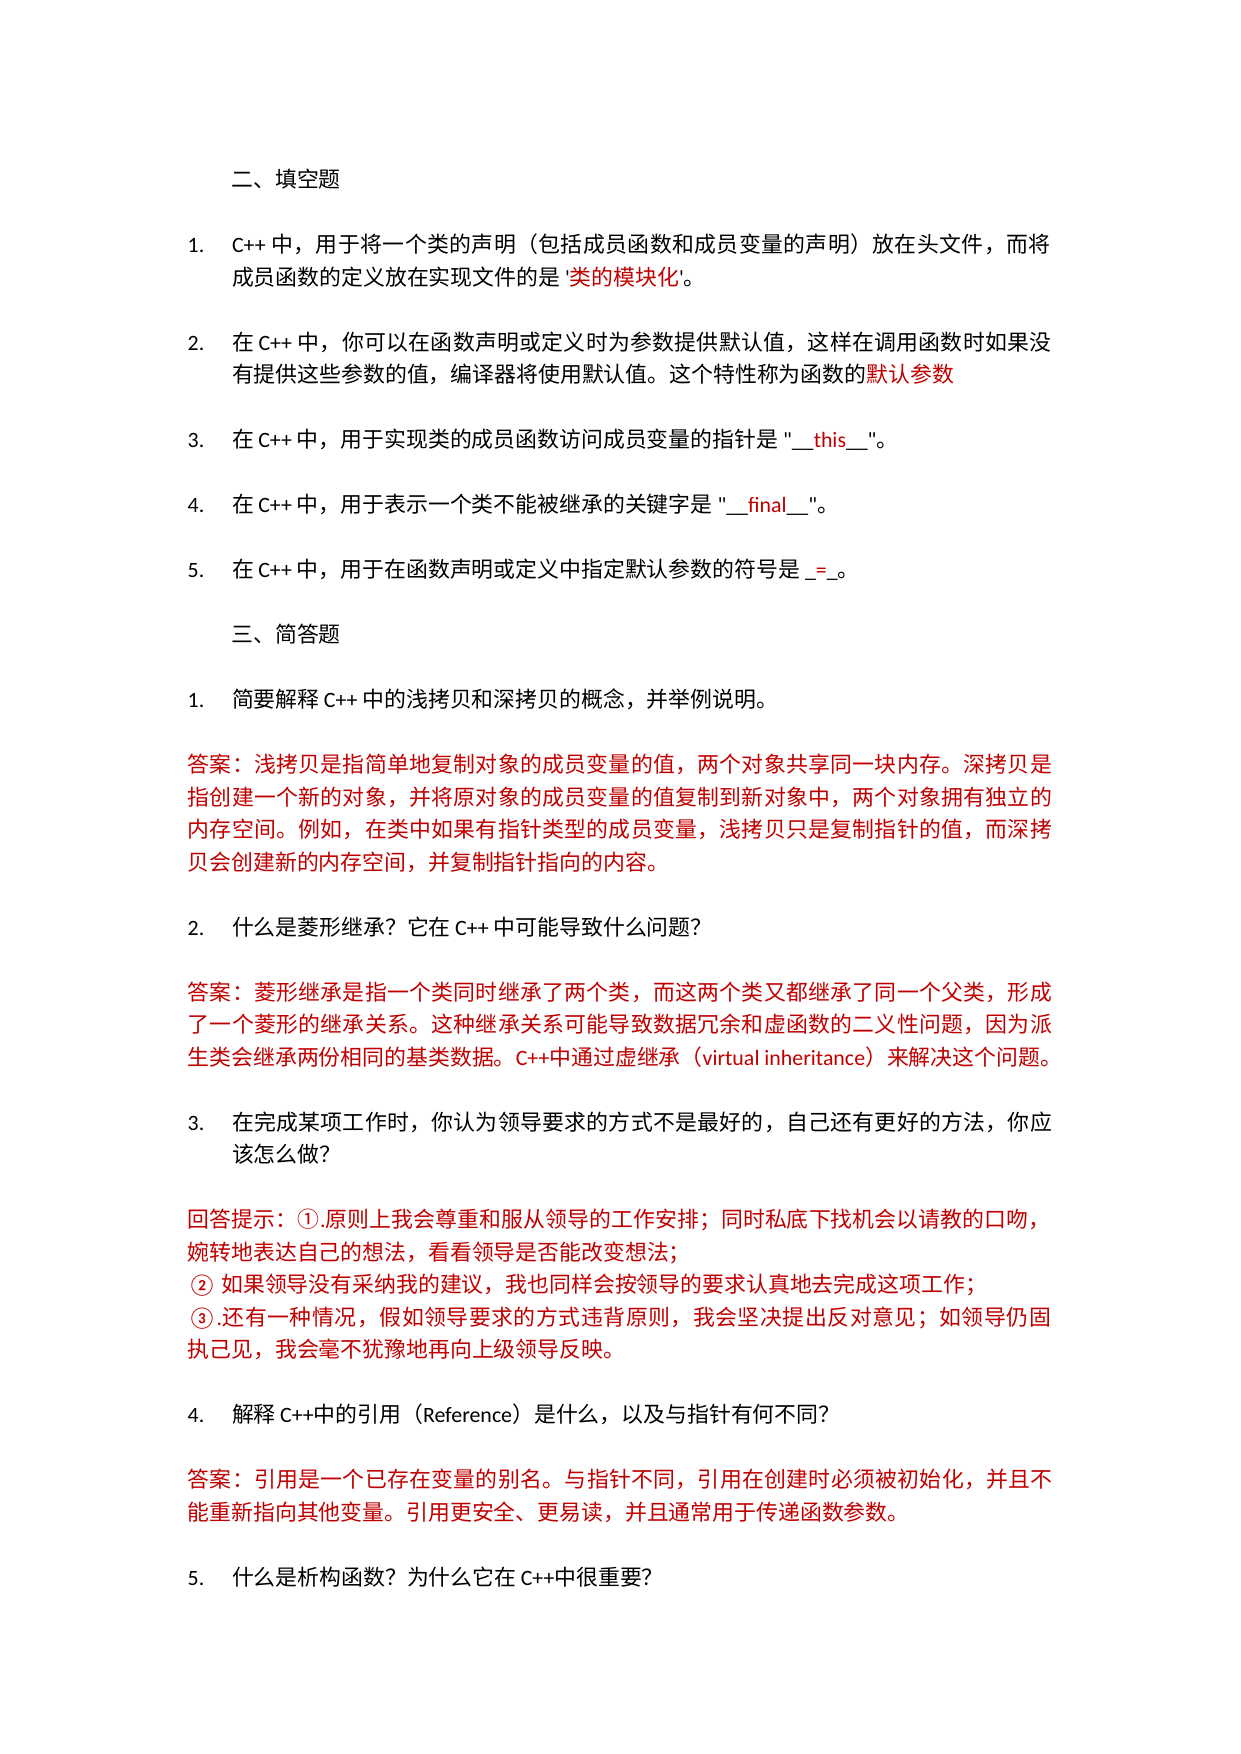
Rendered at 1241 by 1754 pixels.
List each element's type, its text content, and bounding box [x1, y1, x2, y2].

list ③.还有一种情况，假如领导要求的方式违背原则，我会坚决提出反对意见；如领导仍固执己见，我会毫不犹豫地再向上级领导反映。 [187, 1299, 1053, 1364]
list 什么是菱形继承？它在C++ 中可能导致什么问题？ [187, 909, 1053, 942]
list 填空题 [187, 162, 1053, 194]
list 答案：引用是一个已存在变量的别名。与指针不同，引用在创建时必须被初始化，并且不能重新指向其他变量。引用更安全、更易读，并且通常用于传递函数参数。 [187, 1462, 1053, 1527]
list C++ 中，用于将一个类的声明（包括成员函数和成员变量的声明）放在头文件，而将成员函数的定义放在实现文件的是 '类的模块化'。 [187, 227, 1053, 292]
text 答案：浅拷贝是指简单地复制对象的成员变量的值，两个对象共享同一块内存。深拷贝是指创建一个新的对象，并将原对象的成员变量的值复制到新对象中，两个对象拥有独立的内存空间。例如，在类中如果有指针类型的成员变量，浅拷贝只是复制指针的值，而深拷贝会创建新的内存空间，并复制指针指向的内容。 [187, 747, 1053, 877]
text 答案：菱形继承是指一个类同时继承了两个类，而这两个类又都继承了同一个父类，形成了一个菱形的继承关系。这种继承关系可能导致数据冗余和虚函数的二义性问题，因为派生类会继承两份相同的基类数据。C++中通过虚继承（virtual inheritance）来解决这个问题。 [187, 974, 1053, 1072]
list 简答题 [187, 617, 1053, 649]
list ②如果领导没有采纳我的建议，我也同样会按领导的要求认真地去完成这项工作； [187, 1267, 1053, 1299]
list 简要解释C++ 中的浅拷贝和深拷贝的概念，并举例说明。 [187, 682, 1053, 714]
list 在完成某项工作时，你认为领导要求的方式不是最好的，自己还有更好的方法，你应该怎么做？ [187, 1104, 1053, 1169]
list 在C++ 中，用于在函数声明或定义中指定默认参数的符号是 _=_。 [187, 552, 1053, 584]
list 在C++ 中，你可以在函数声明或定义时为参数提供默认值，这样在调用函数时如果没有提供这些参数的值，编译器将使用默认值。这个特性称为函数的默认参数 [187, 324, 1053, 389]
list 什么是析构函数？为什么它在C++中很重要？ [187, 1559, 1053, 1592]
list 在C++ 中，用于实现类的成员函数访问成员变量的指针是 "__this__"。 [187, 422, 1053, 454]
list 解释C++中的引用（Reference）是什么，以及与指针有何不同？ [187, 1397, 1053, 1429]
list 回答提示：①.原则上我会尊重和服从领导的工作安排；同时私底下找机会以请教的口吻，婉转地表达自己的想法，看看领导是否能改变想法； [187, 1202, 1053, 1267]
list 在C++ 中，用于表示一个类不能被继承的关键字是 "__final__"。 [187, 487, 1053, 519]
